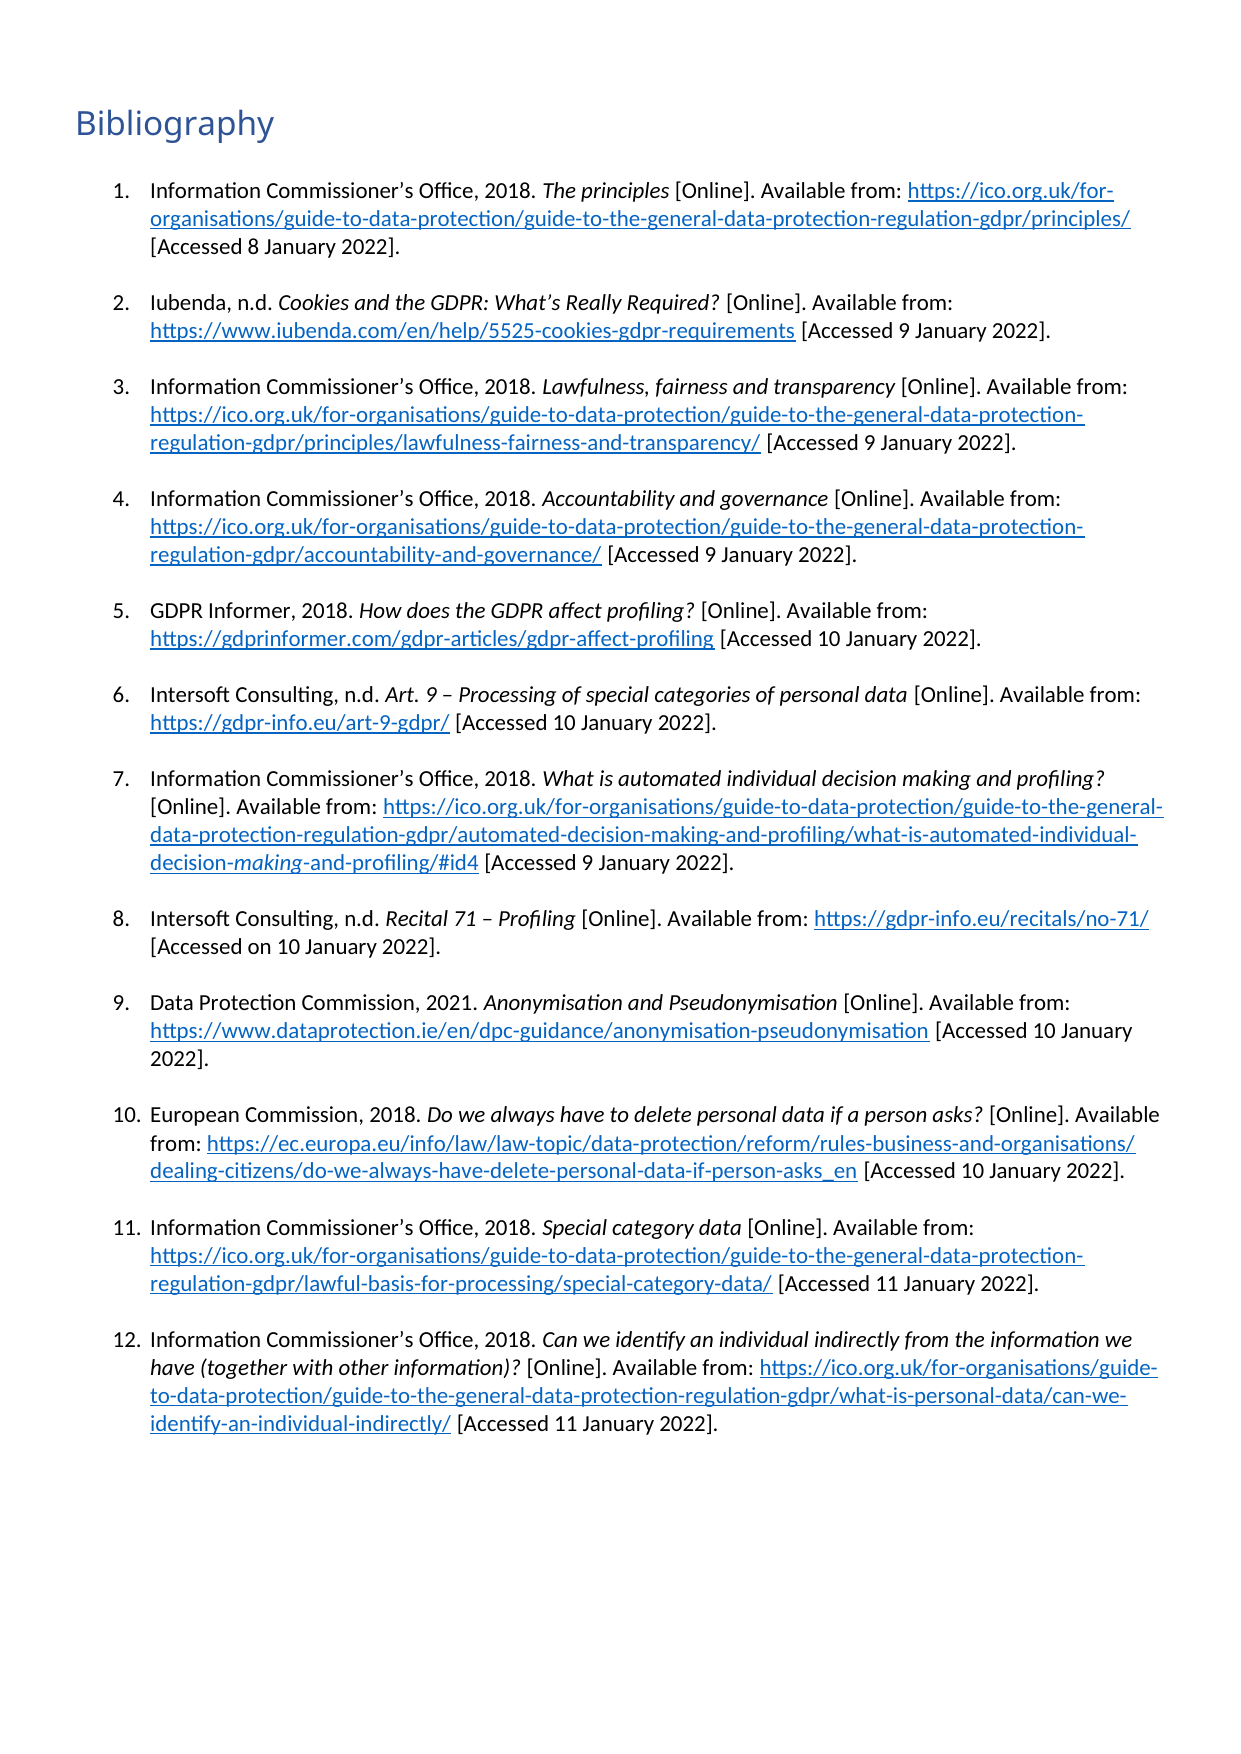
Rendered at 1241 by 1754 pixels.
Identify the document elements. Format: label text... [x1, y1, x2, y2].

list GDPR Informer, 2018. How does the GDPR affect profiling? [Online]. Available from: https://gdprinformer.com/gdpr-articles/gdpr-affect-profiling [Accessed 10 January 2022]. [112, 596, 1165, 652]
list Intersoft Consulting, n.d. Recital 71 – Profiling [Online]. Available from: https://gdpr-info.eu/recitals/no-71/ [Accessed on 10 January 2022]. [112, 904, 1165, 961]
list Information Commissioner’s Office, 2018. What is automated individual decision making and profiling? [Online]. Available from: https://ico.org.uk/for-organisations/guide-to-data-protection/guide-to-the-general-data-protection-regulation-gdpr/automated-decision-making-and-profiling/what-is-automated-individual-decision-making-and-profiling/#id4 [Accessed 9 January 2022]. [112, 764, 1165, 876]
subtitle Bibliography [75, 100, 1165, 145]
list Information Commissioner’s Office, 2018. Special category data [Online]. Available from: https://ico.org.uk/for-organisations/guide-to-data-protection/guide-to-the-general-data-protection-regulation-gdpr/lawful-basis-for-processing/special-category-data/ [Accessed 11 January 2022]. [112, 1213, 1165, 1297]
list Iubenda, n.d. Cookies and the GDPR: What’s Really Required? [Online]. Available from: https://www.iubenda.com/en/help/5525-cookies-gdpr-requirements [Accessed 9 January 2022]. [112, 288, 1165, 344]
list European Commission, 2018. Do we always have to delete personal data if a person asks? [Online]. Available from: https://ec.europa.eu/info/law/law-topic/data-protection/reform/rules-business-and-organisations/dealing-citizens/do-we-always-have-delete-personal-data-if-person-asks_en [Accessed 10 January 2022]. [112, 1101, 1165, 1185]
list Data Protection Commission, 2021. Anonymisation and Pseudonymisation [Online]. Available from: https://www.dataprotection.ie/en/dpc-guidance/anonymisation-pseudonymisation [Accessed 10 January 2022]. [112, 988, 1165, 1073]
list Intersoft Consulting, n.d. Art. 9 – Processing of special categories of personal data [Online]. Available from: https://gdpr-info.eu/art-9-gdpr/ [Accessed 10 January 2022]. [112, 680, 1165, 736]
list Information Commissioner’s Office, 2018. Accountability and governance [Online]. Available from: https://ico.org.uk/for-organisations/guide-to-data-protection/guide-to-the-general-data-protection-regulation-gdpr/accountability-and-governance/ [Accessed 9 January 2022]. [112, 484, 1165, 568]
list Information Commissioner’s Office, 2018. Can we identify an individual indirectly from the information we have (together with other information)? [Online]. Available from: https://ico.org.uk/for-organisations/guide-to-data-protection/guide-to-the-general-data-protection-regulation-gdpr/what-is-personal-data/can-we-identify-an-individual-indirectly/ [Accessed 11 January 2022]. [112, 1325, 1165, 1437]
list Information Commissioner’s Office, 2018. Lawfulness, fairness and transparency [Online]. Available from: https://ico.org.uk/for-organisations/guide-to-data-protection/guide-to-the-general-data-protection-regulation-gdpr/principles/lawfulness-fairness-and-transparency/ [Accessed 9 January 2022]. [112, 372, 1165, 456]
list Information Commissioner’s Office, 2018. The principles [Online]. Available from: https://ico.org.uk/for-organisations/guide-to-data-protection/guide-to-the-general-data-protection-regulation-gdpr/principles/ [Accessed 8 January 2022]. [112, 176, 1165, 260]
